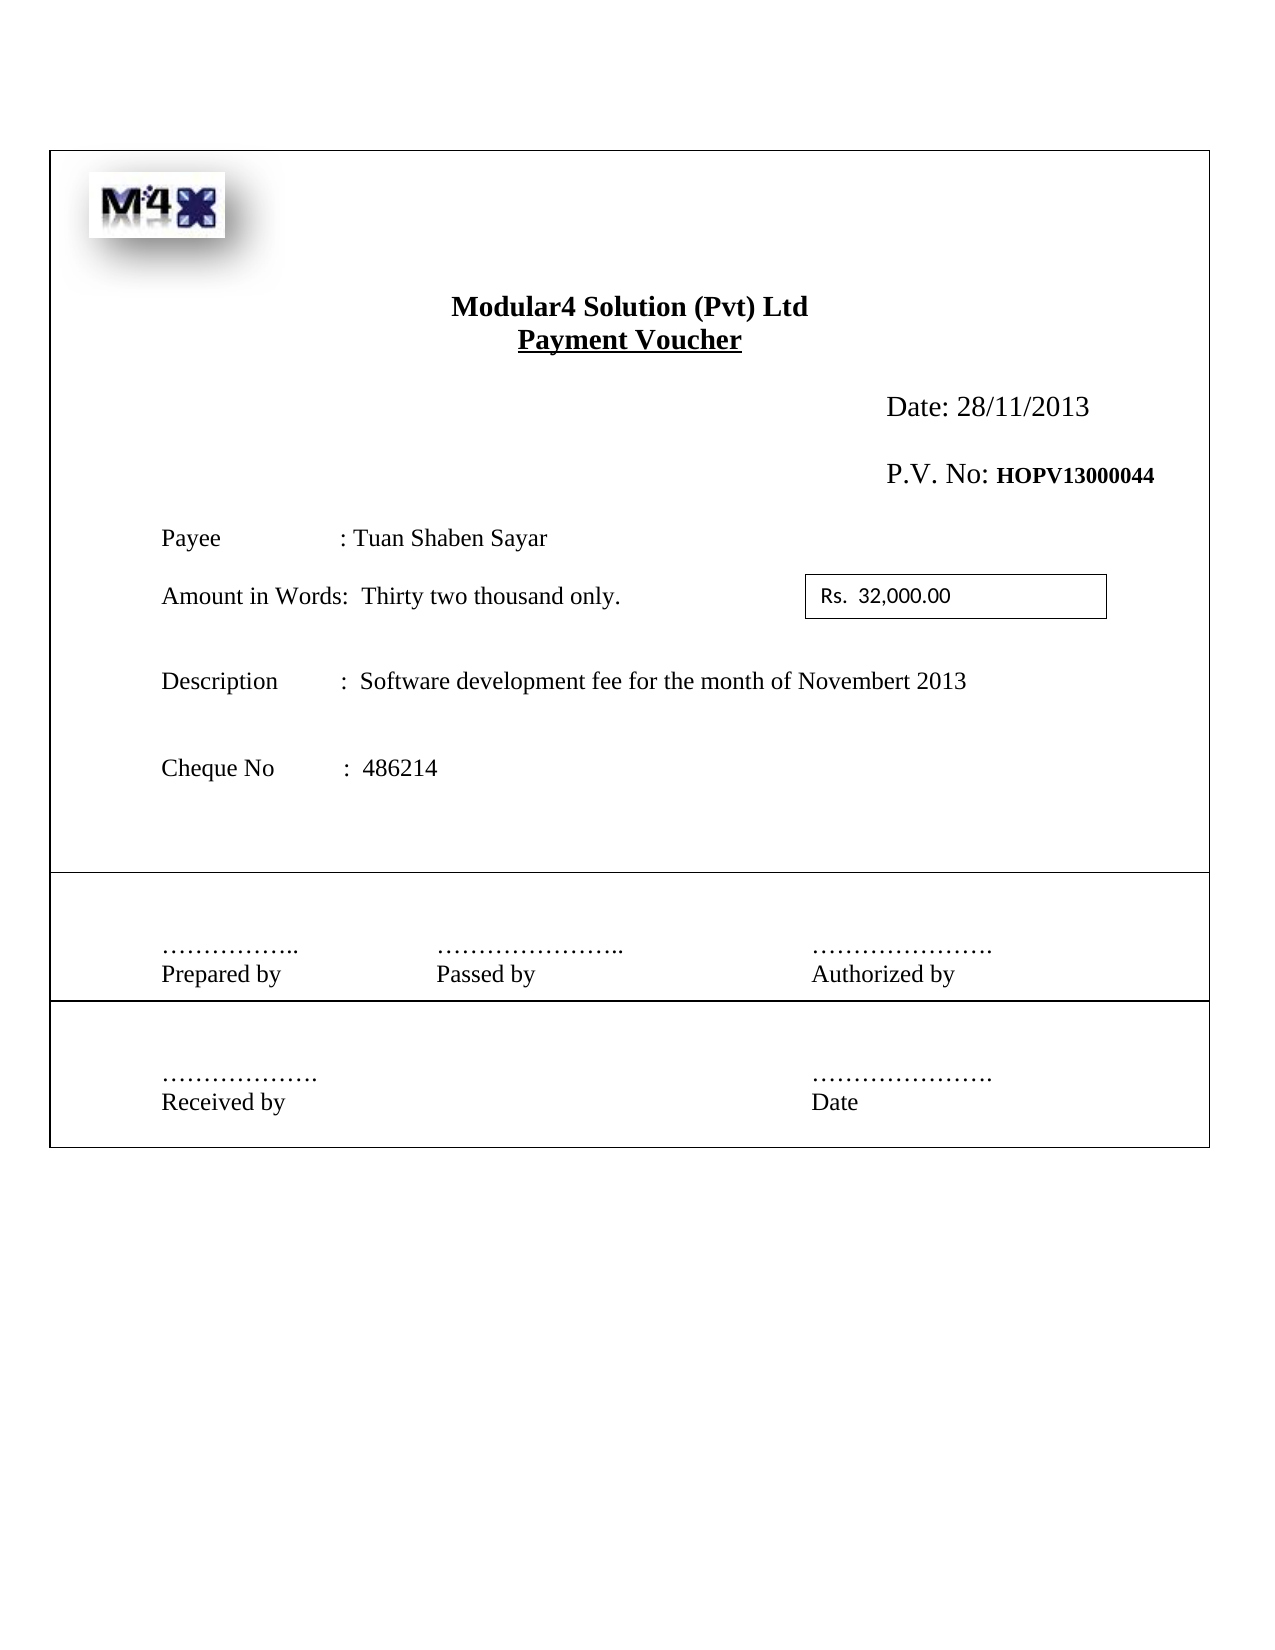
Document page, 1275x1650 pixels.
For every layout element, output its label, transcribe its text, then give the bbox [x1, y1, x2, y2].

table_cell …………….. ………………….. …………………. Prepared by Passed by Authorized by [51, 873, 1209, 1000]
table_header Modular4 Solution (Pvt) Ltd Payment Voucher Date: 28/11/2013 P.V. No: HOPV13000044 Payee : Tuan Shaben Sayar Amount in Words: Thirty two thousand only. Description : Software development fee for the month of Novembert 2013 Cheque No : 486214 [51, 151, 1209, 872]
table_cell ………………. …………………. Received by Date [51, 1002, 1209, 1147]
picture [89, 172, 225, 238]
